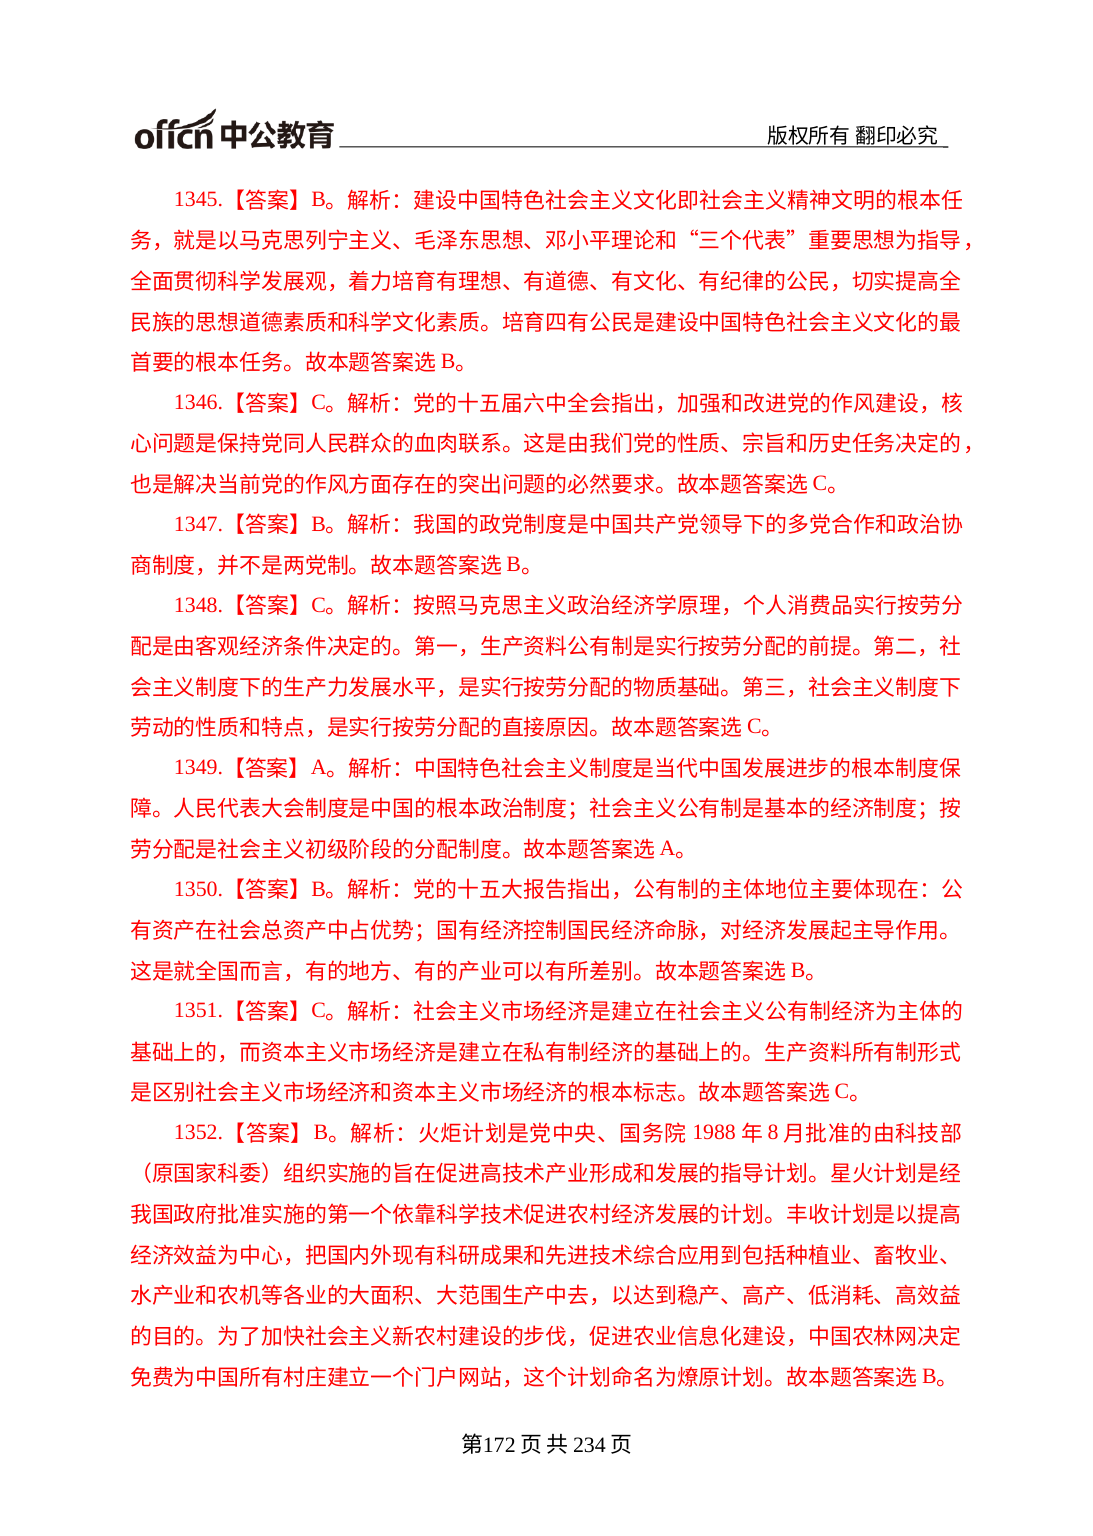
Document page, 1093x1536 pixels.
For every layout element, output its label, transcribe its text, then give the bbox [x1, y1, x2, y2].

text 1346.【答案】C。解析：党的十五届六中全会指出，加强和改进党的作风建设，核心问题是保持党同人民群众的血肉联系。这是由我们党的性质、宗旨和历史任务决定的，也是解决当前党的作风方面存在的突出问题的必然要求。故本题答案选C。 [130, 385, 963, 499]
text 1345.【答案】B。解析：建设中国特色社会主义文化即社会主义精神文明的根本任务，就是以马克思列宁主义、毛泽东思想、邓小平理论和“三个代表”重要思想为指导，全面贯彻科学发展观，着力培育有理想、有道德、有文化、有纪律的公民，切实提高全民族的思想道德素质和科学文化素质。培育四有公民是建设中国特色社会主义文化的最首要的根本任务。故本题答案选B。 [130, 182, 963, 377]
text 1349.【答案】A。解析：中国特色社会主义制度是当代中国发展进步的根本制度保障。人民代表大会制度是中国的根本政治制度；社会主义公有制是基本的经济制度；按劳分配是社会主义初级阶段的分配制度。故本题答案选A。 [130, 750, 963, 864]
text 1347.【答案】B。解析：我国的政党制度是中国共产党领导下的多党合作和政治协商制度，并不是两党制。故本题答案选B。 [130, 507, 963, 580]
picture [133, 103, 335, 154]
text 1350.【答案】B。解析：党的十五大报告指出，公有制的主体地位主要体现在：公有资产在社会总资产中占优势；国有经济控制国民经济命脉，对经济发展起主导作用。这是就全国而言，有的地方、有的产业可以有所差别。故本题答案选B。 [130, 872, 963, 986]
text 1352.【答案】B。解析：火炬计划是党中央、国务院1988年8月批准的由科技部（原国家科委）组织实施的旨在促进高技术产业形成和发展的指导计划。星火计划是经我国政府批准实施的第一个依靠科学技术促进农村经济发展的计划。丰收计划是以提高经济效益为中心，把国内外现有科研成果和先进技术综合应用到包括种植业、畜牧业、水产业和农机等各业的大面积、大范围生产中去，以达到稳产、高产、低消耗、高效益的目的。为了加快社会主义新农村建设的步伐，促进农业信息化建设，中国农林网决定免费为中国所有村庄建立一个门户网站，这个计划命名为燎原计划。故本题答案选B。 [130, 1115, 963, 1392]
text 1348.【答案】C。解析：按照马克思主义政治经济学原理，个人消费品实行按劳分配是由客观经济条件决定的。第一，生产资料公有制是实行按劳分配的前提。第二，社会主义制度下的生产力发展水平，是实行按劳分配的物质基础。第三，社会主义制度下劳动的性质和特点，是实行按劳分配的直接原因。故本题答案选C。 [130, 588, 963, 742]
text 1351.【答案】C。解析：社会主义市场经济是建立在社会主义公有制经济为主体的基础上的，而资本主义市场经济是建立在私有制经济的基础上的。生产资料所有制形式是区别社会主义市场经济和资本主义市场经济的根本标志。故本题答案选C。 [130, 994, 963, 1107]
